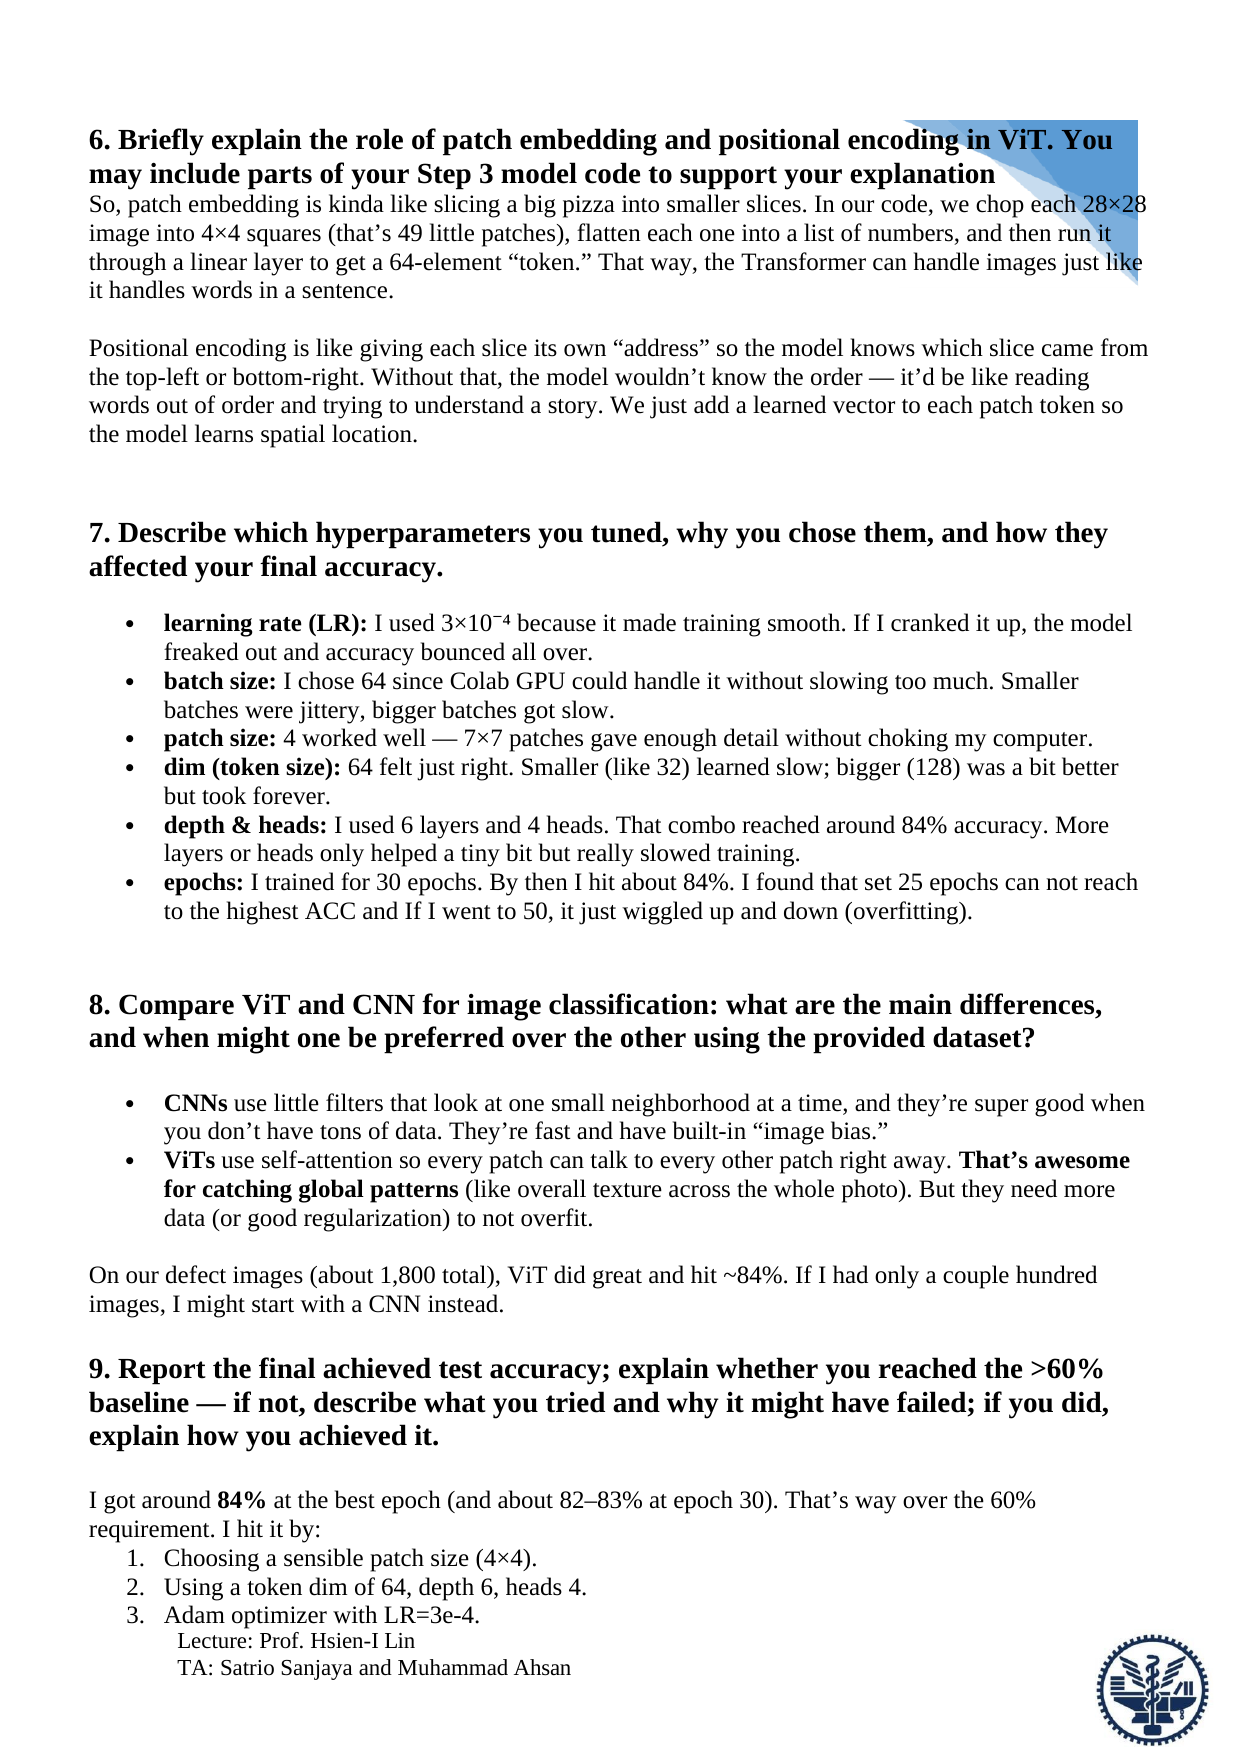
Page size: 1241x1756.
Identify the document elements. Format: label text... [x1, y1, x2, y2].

list CNNs use little filters that look at one small neighborhood at a time, and they’re super good when you don’t have tons of data. They’re fast and have built-in “image bias.” [126, 1088, 1152, 1145]
list learning rate (LR): I used 3×10⁻⁴ because it made training smooth. If I cranked it up, the model freaked out and accuracy bounced all over. [126, 608, 1152, 666]
text 8. Compare ViT and CNN for image classification: what are the main differences, and when might one be preferred over the other using the provided dataset? [89, 987, 1152, 1054]
text So, patch embedding is kinda like slicing a big pizza into smaller slices. In our code, we chop each 28×28 image into 4×4 squares (that’s 49 little patches), flatten each one into a list of numbers, and then run it through a linear layer to get a 64-element “token.” That way, the Transformer can handle images just like it handles words in a sentence. [89, 189, 1152, 304]
text On our defect images (about 1,800 total), ViT did great and hit ~84%. If I had only a couple hundred images, I might start with a CNN instead. [89, 1231, 1152, 1318]
picture [1094, 1629, 1214, 1747]
text Positional encoding is like giving each slice its own “address” so the model knows which slice came from the top-left or bottom-right. Without that, the model wouldn’t know the order — it’d be like reading words out of order and trying to understand a story. We just add a learned vector to each patch token so the model learns spatial location. [89, 333, 1152, 448]
list Using a token dim of 64, depth 6, heads 4. [126, 1572, 1152, 1600]
list Choosing a sensible patch size (4×4). [126, 1543, 1152, 1572]
text 9. Report the final achieved test accuracy; explain whether you reached the >60% baseline — if not, describe what you tried and why it might have failed; if you did, explain how you achieved it. [89, 1351, 1152, 1452]
list ViTs use self-attention so every patch can talk to every other patch right away. That’s awesome for catching global patterns (like overall texture across the whole photo). But they need more data (or good regularization) to not overfit. [126, 1145, 1152, 1231]
list batch size: I chose 64 since Colab GPU could handle it without slowing too much. Smaller batches were jittery, bigger batches got slow. [126, 666, 1152, 723]
text 6. Briefly explain the role of patch embedding and positional encoding in ViT. You may include parts of your Step 3 model code to support your explanation [89, 122, 1152, 189]
text I got around 84% at the best epoch (and about 82–83% at epoch 30). That’s way over the 60% requirement. I hit it by: [89, 1485, 1152, 1543]
list dim (token size): 64 felt just right. Smaller (like 32) learned slow; bigger (128) was a bit better but took forever. [126, 752, 1152, 810]
list depth & heads: I used 6 layers and 4 heads. That combo reached around 84% accuracy. More layers or heads only helped a tiny bit but really slowed training. [126, 810, 1152, 867]
text 7. Describe which hyperparameters you tuned, why you chose them, and how they affected your final accuracy. [89, 515, 1152, 608]
list Adam optimizer with LR=3e-4. [126, 1600, 1152, 1629]
list patch size: 4 worked well — 7×7 patches gave enough detail without choking my computer. [126, 723, 1152, 752]
list epochs: I trained for 30 epochs. By then I hit about 84%. I found that set 25 epochs can not reach to the highest ACC and If I went to 50, it just wiggled up and down (overfitting). [126, 867, 1152, 925]
